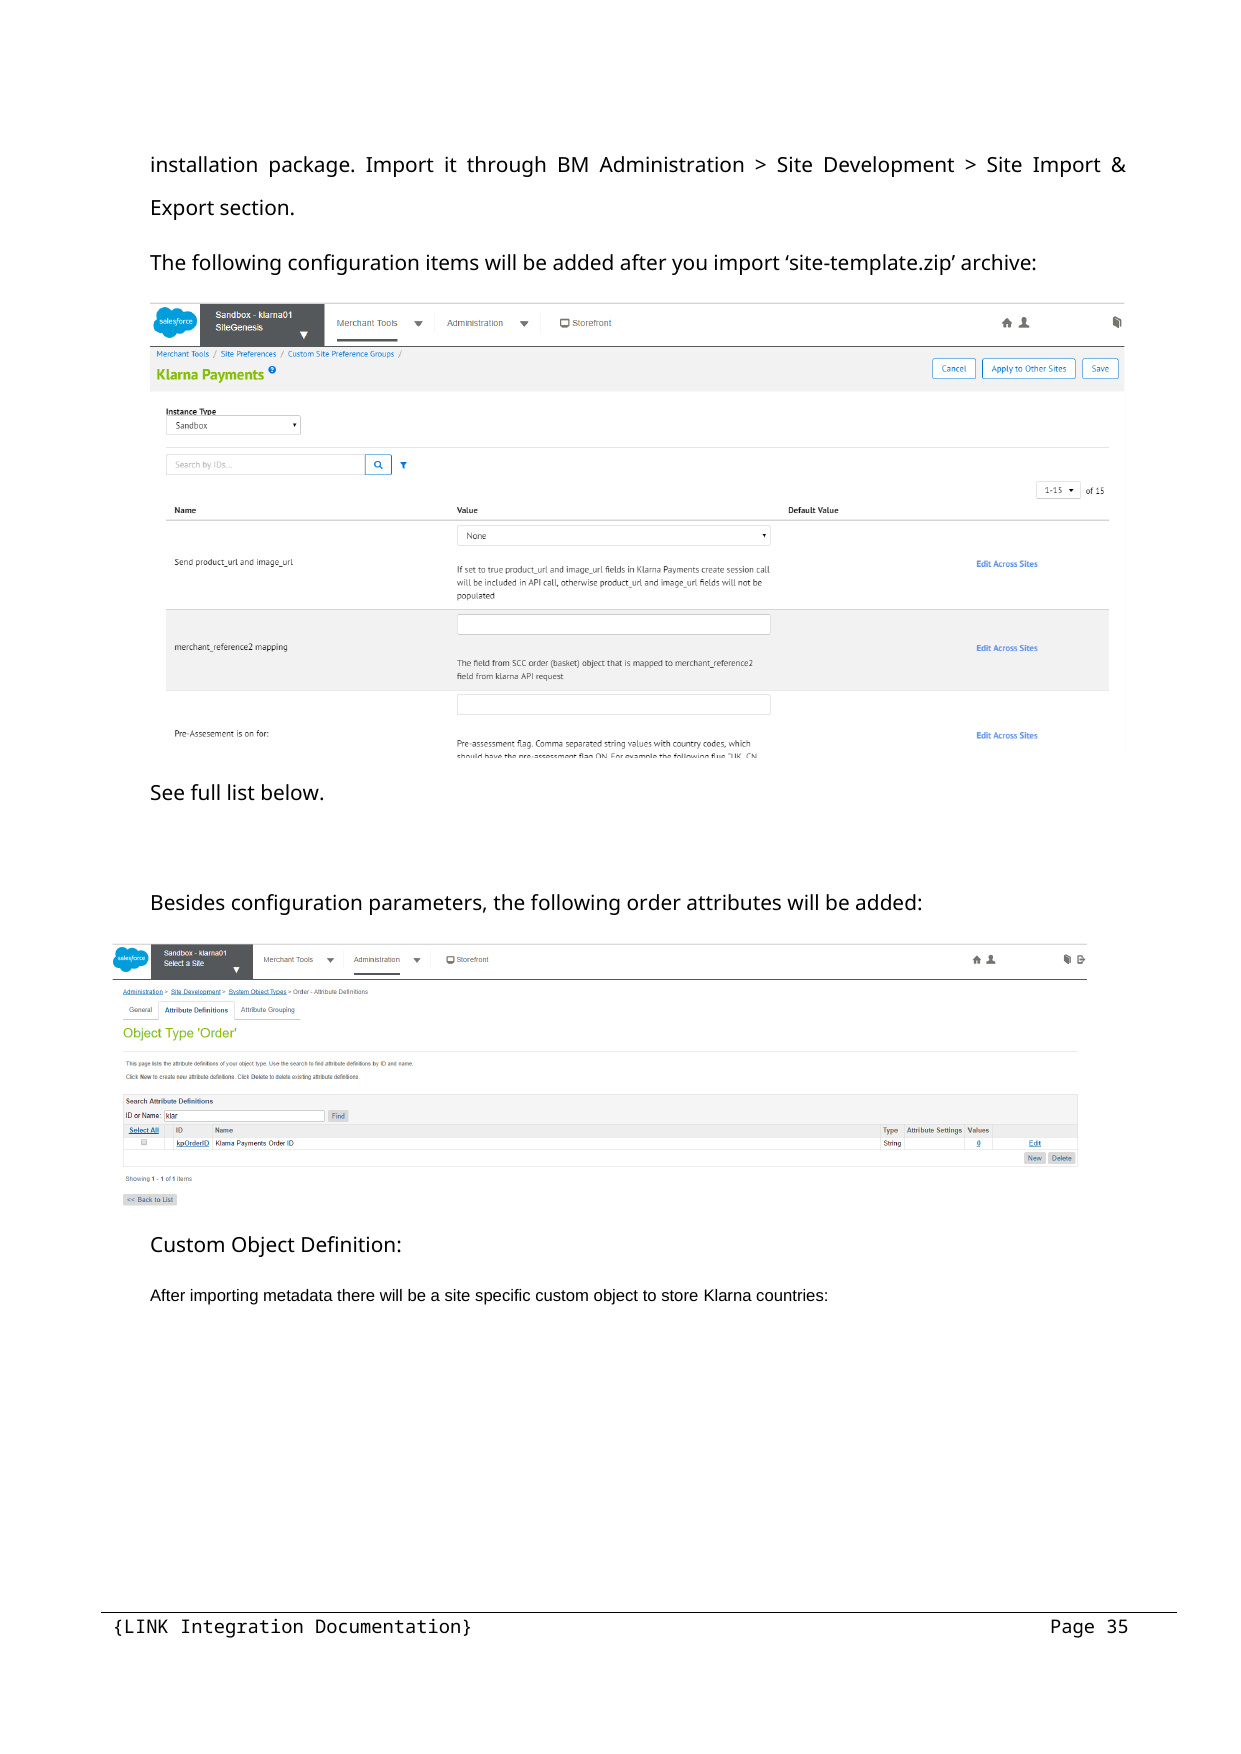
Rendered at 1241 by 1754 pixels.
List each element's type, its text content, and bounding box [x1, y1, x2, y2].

text Besides configuration parameters, the following order attributes will be added: [150, 888, 1128, 917]
text See full list below. [150, 778, 1128, 807]
text Custom Object Definition: [150, 1230, 1128, 1259]
picture [112, 943, 1087, 1210]
text The following configuration items will be added after you import ‘site-template.zip’ archive: [150, 248, 1128, 276]
picture [150, 302, 1125, 758]
text After importing metadata there will be a site specific custom object to store Klarna countries: [150, 1285, 1128, 1304]
